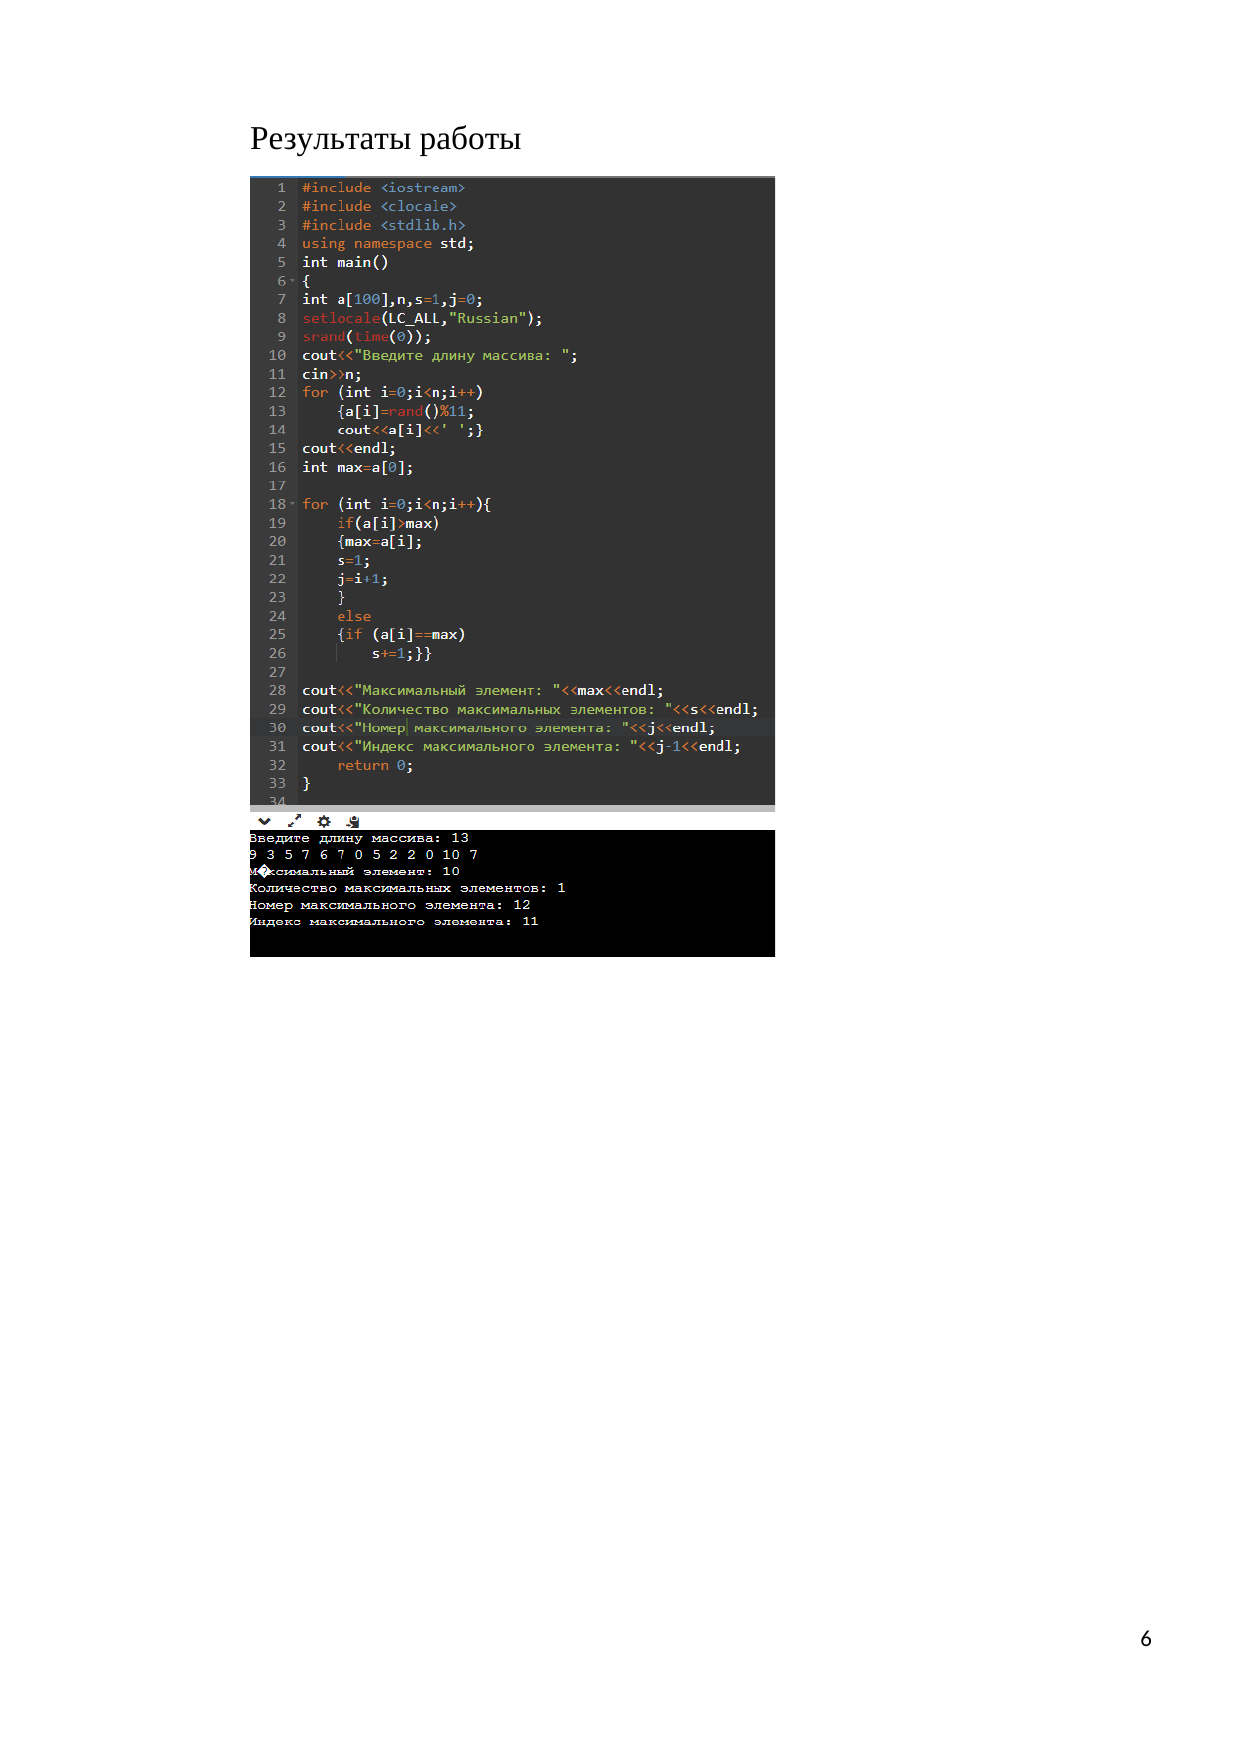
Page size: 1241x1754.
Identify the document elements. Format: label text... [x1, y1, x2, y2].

text Результаты работы [177, 118, 1152, 156]
picture [250, 176, 776, 957]
